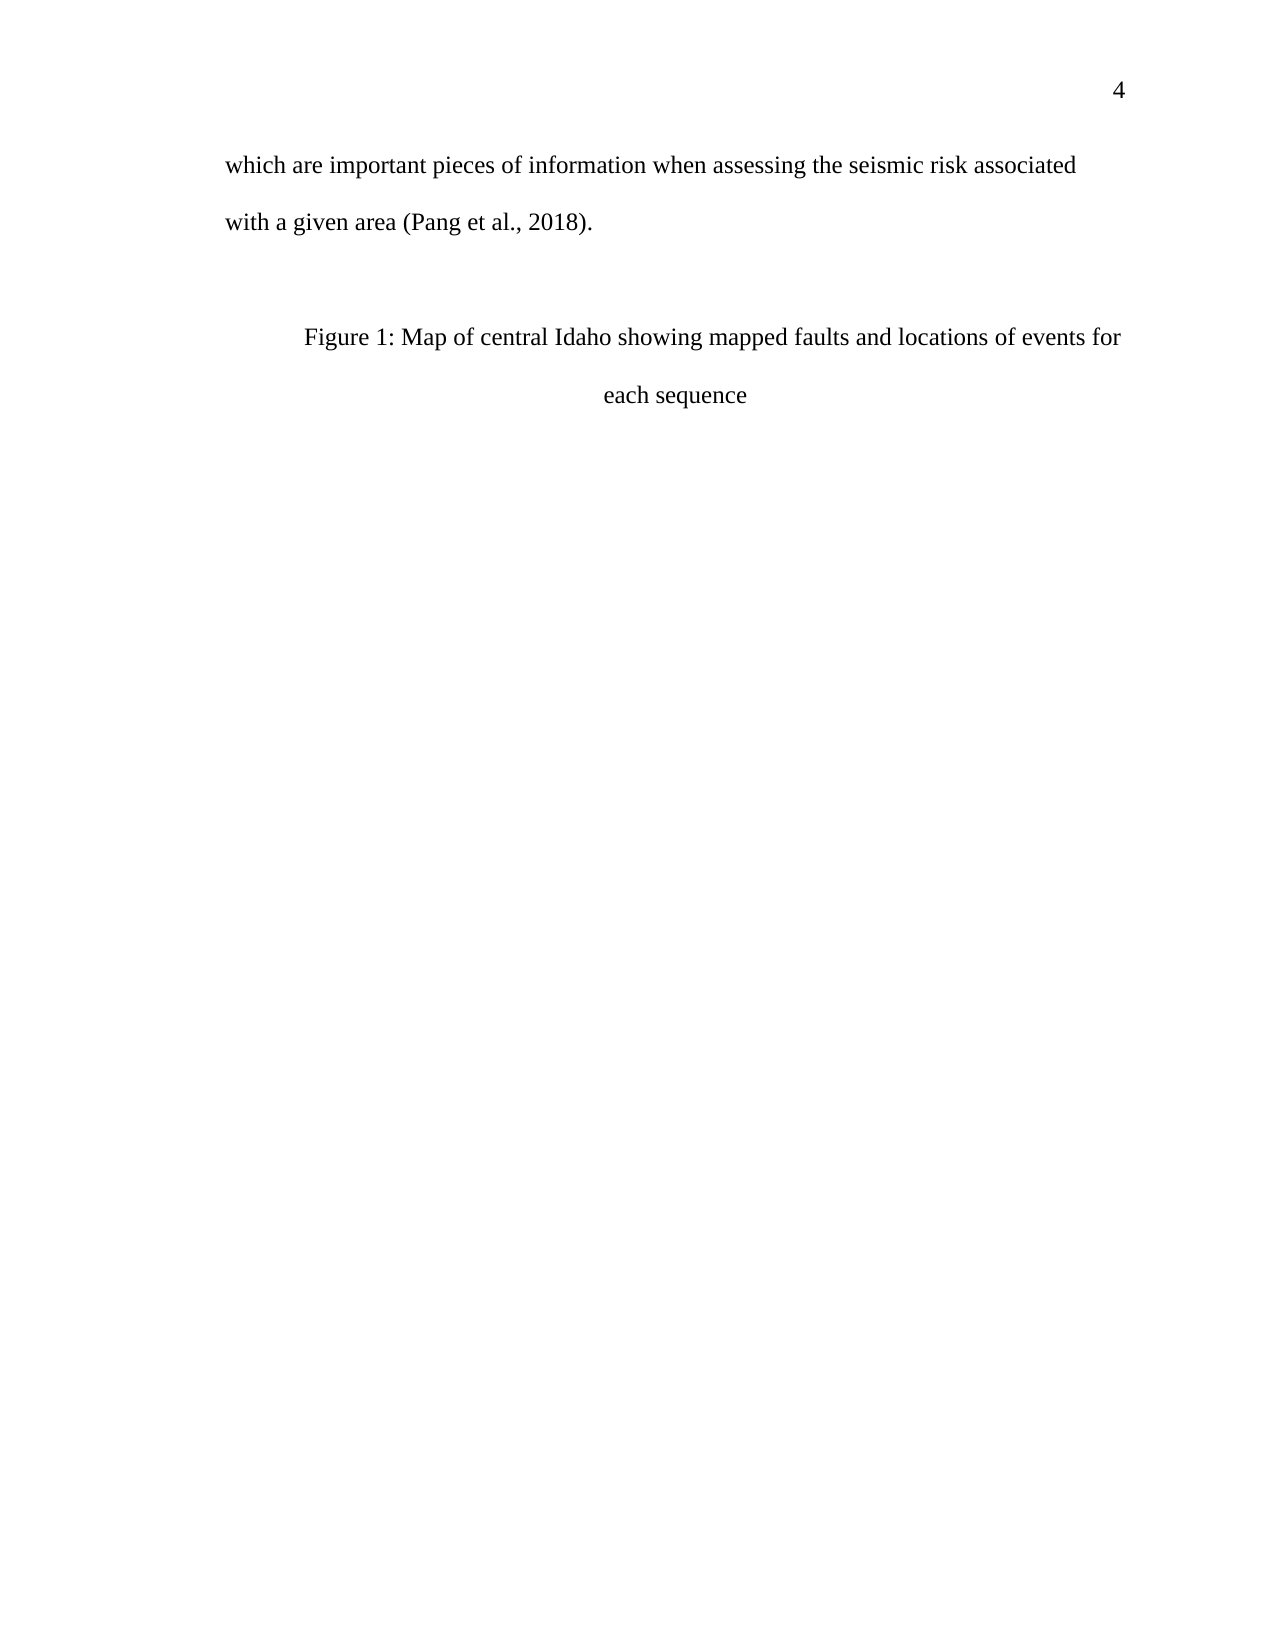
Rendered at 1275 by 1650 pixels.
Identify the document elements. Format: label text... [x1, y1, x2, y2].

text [225, 150, 1125, 236]
text Figure 1: Map of central Idaho showing mapped faults and locations of events for each sequence [225, 322, 1125, 409]
